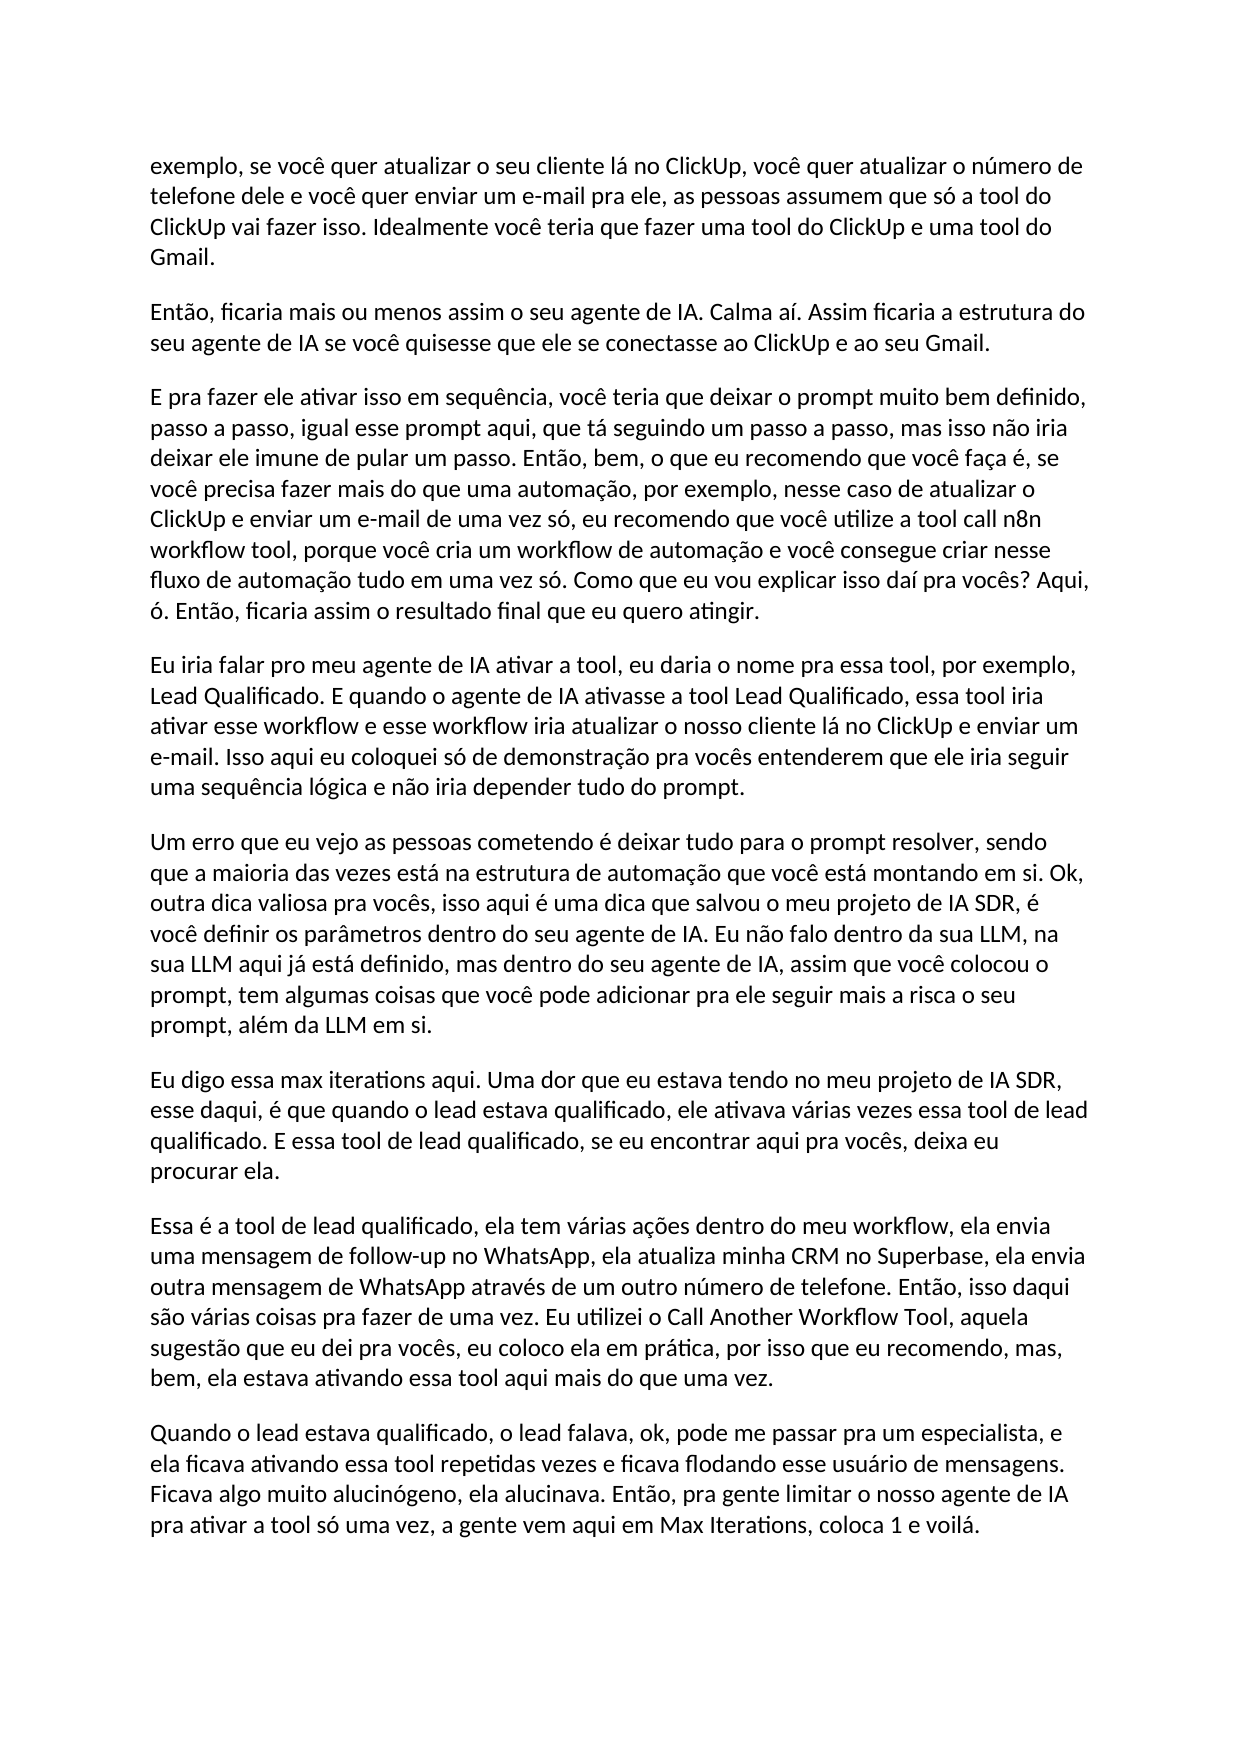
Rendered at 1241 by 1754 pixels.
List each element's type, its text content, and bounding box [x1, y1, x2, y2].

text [150, 150, 1090, 272]
text Quando o lead estava qualificado, o lead falava, ok, pode me passar pra um especialista, e ela ficava ativando essa tool repetidas vezes e ficava flodando esse usuário de mensagens. Ficava algo muito alucinógeno, ela alucinava. Então, pra gente limitar o nosso agente de IA pra ativar a tool só uma vez, a gente vem aqui em Max Iterations, coloca 1 e voilá. [150, 1417, 1090, 1539]
text E pra fazer ele ativar isso em sequência, você teria que deixar o prompt muito bem definido, passo a passo, igual esse prompt aqui, que tá seguindo um passo a passo, mas isso não iria deixar ele imune de pular um passo. Então, bem, o que eu recomendo que você faça é, se você precisa fazer mais do que uma automação, por exemplo, nesse caso de atualizar o ClickUp e enviar um e-mail de uma vez só, eu recomendo que você utilize a tool call n8n workflow tool, porque você cria um workflow de automação e você consegue criar nesse fluxo de automação tudo em uma vez só. Como que eu vou explicar isso daí pra vocês? Aqui, ó. Então, ficaria assim o resultado final que eu quero atingir. [150, 381, 1090, 625]
text Eu iria falar pro meu agente de IA ativar a tool, eu daria o nome pra essa tool, por exemplo, Lead Qualificado. E quando o agente de IA ativasse a tool Lead Qualificado, essa tool iria ativar esse workflow e esse workflow iria atualizar o nosso cliente lá no ClickUp e enviar um e-mail. Isso aqui eu coloquei só de demonstração pra vocês entenderem que ele iria seguir uma sequência lógica e não iria depender tudo do prompt. [150, 649, 1090, 802]
text Então, ficaria mais ou menos assim o seu agente de IA. Calma aí. Assim ficaria a estrutura do seu agente de IA se você quisesse que ele se conectasse ao ClickUp e ao seu Gmail. [150, 296, 1090, 357]
text Essa é a tool de lead qualificado, ela tem várias ações dentro do meu workflow, ela envia uma mensagem de follow-up no WhatsApp, ela atualiza minha CRM no Superbase, ela envia outra mensagem de WhatsApp através de um outro número de telefone. Então, isso daqui são várias coisas pra fazer de uma vez. Eu utilizei o Call Another Workflow Tool, aquela sugestão que eu dei pra vocês, eu coloco ela em prática, por isso que eu recomendo, mas, bem, ela estava ativando essa tool aqui mais do que uma vez. [150, 1210, 1090, 1393]
text Eu digo essa max iterations aqui. Uma dor que eu estava tendo no meu projeto de IA SDR, esse daqui, é que quando o lead estava qualificado, ele ativava várias vezes essa tool de lead qualificado. E essa tool de lead qualificado, se eu encontrar aqui pra vocês, deixa eu procurar ela. [150, 1064, 1090, 1186]
text Um erro que eu vejo as pessoas cometendo é deixar tudo para o prompt resolver, sendo que a maioria das vezes está na estrutura de automação que você está montando em si. Ok, outra dica valiosa pra vocês, isso aqui é uma dica que salvou o meu projeto de IA SDR, é você definir os parâmetros dentro do seu agente de IA. Eu não falo dentro da sua LLM, na sua LLM aqui já está definido, mas dentro do seu agente de IA, assim que você colocou o prompt, tem algumas coisas que você pode adicionar pra ele seguir mais a risca o seu prompt, além da LLM em si. [150, 826, 1090, 1040]
